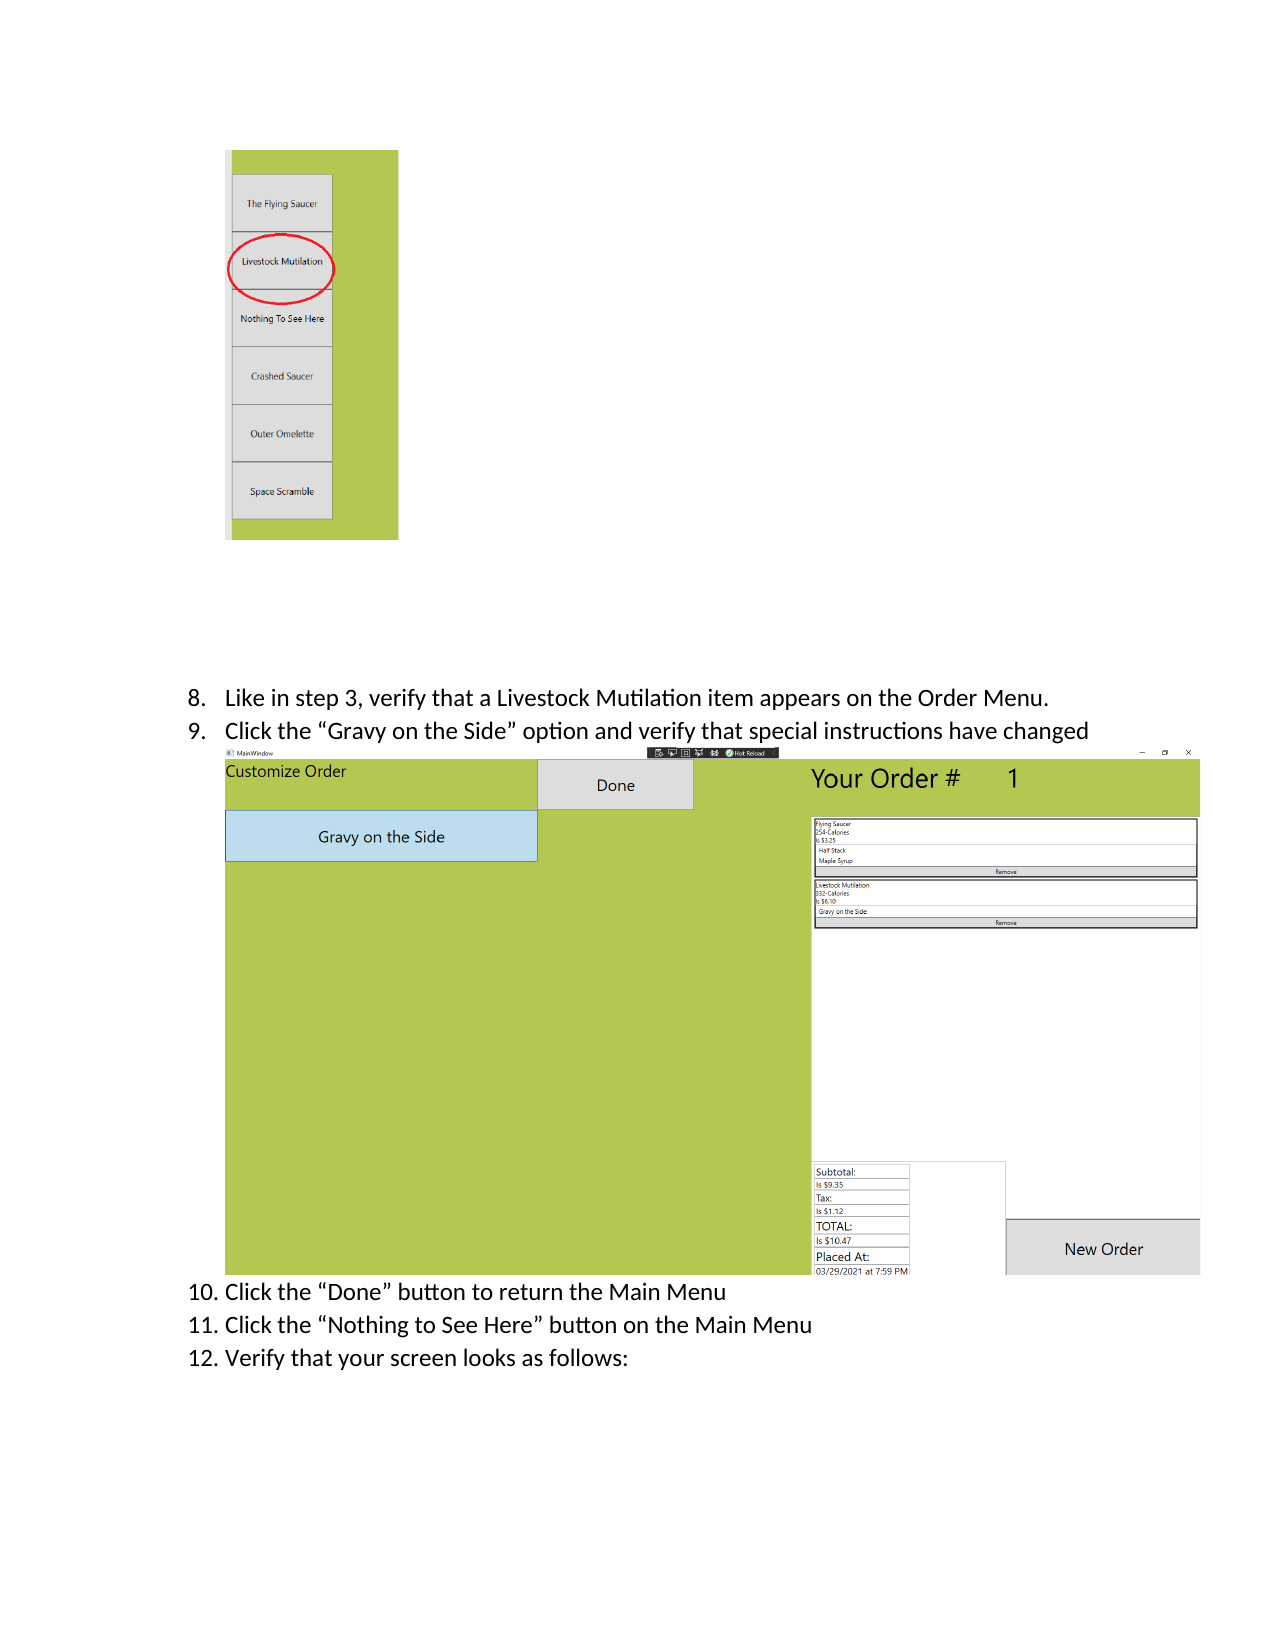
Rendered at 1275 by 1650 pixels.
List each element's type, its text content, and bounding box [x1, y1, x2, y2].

picture [225, 747, 1200, 1275]
list Verify that your screen looks as follows: [187, 1342, 1125, 1373]
list Like in step 3, verify that a Livestock Mutilation item appears on the Order Menu. [187, 682, 1125, 712]
list Click the “Nothing to See Here” button on the Main Menu [187, 1309, 1125, 1340]
picture [225, 150, 1199, 680]
list Click the “Done” button to return the Main Menu [187, 1276, 1125, 1307]
